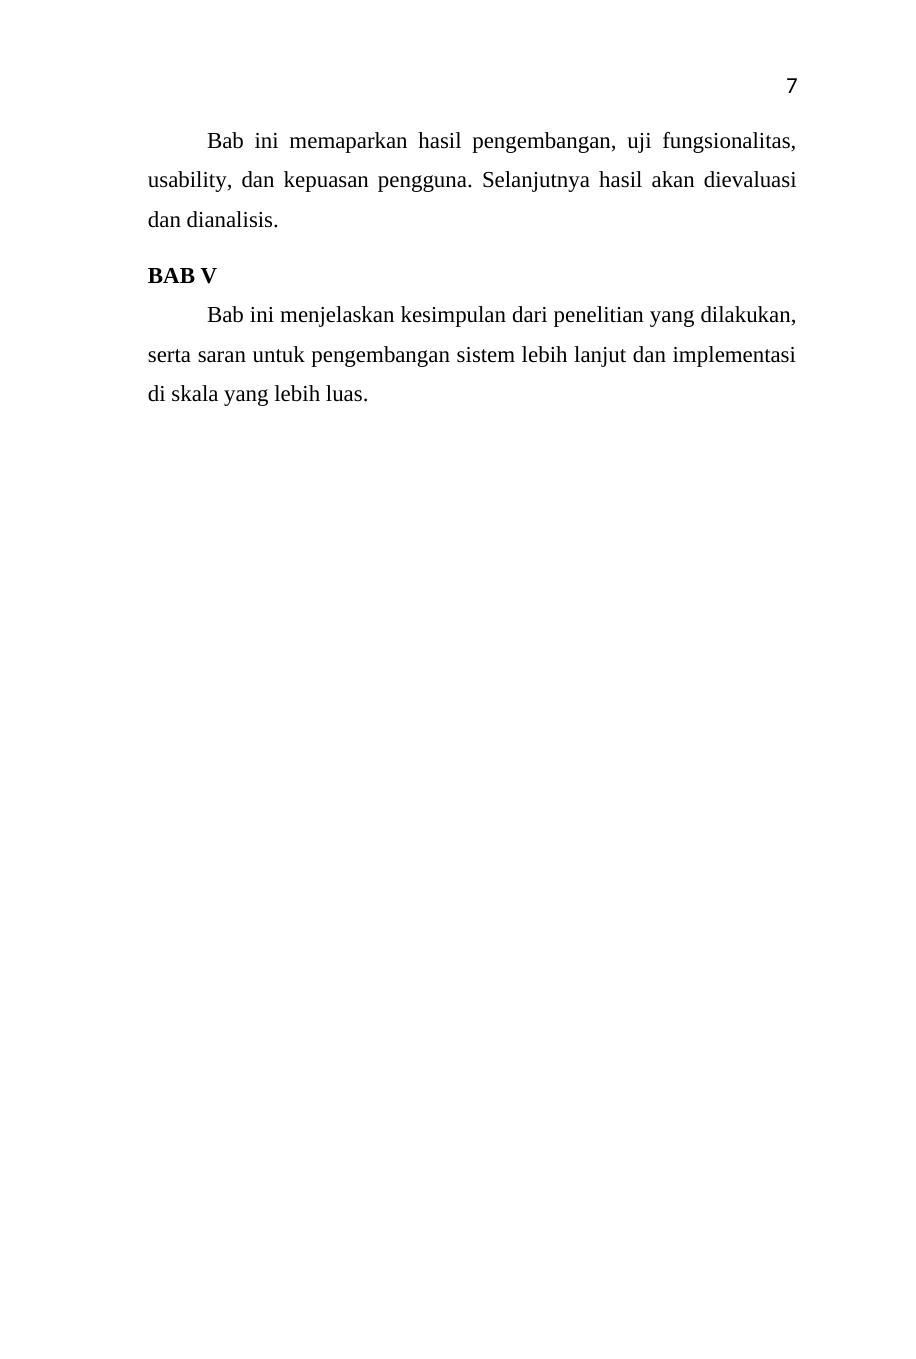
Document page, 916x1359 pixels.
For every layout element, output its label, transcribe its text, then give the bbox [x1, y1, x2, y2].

text Bab ini memaparkan hasil pengembangan, uji fungsionalitas, usability, dan kepuasan pengguna. Selanjutnya hasil akan dievaluasi dan dianalisis. [148, 127, 797, 232]
text BAB V [148, 262, 797, 288]
text Bab ini menjelaskan kesimpulan dari penelitian yang dilakukan, serta saran untuk pengembangan sistem lebih lanjut dan implementasi di skala yang lebih luas. [148, 301, 797, 407]
